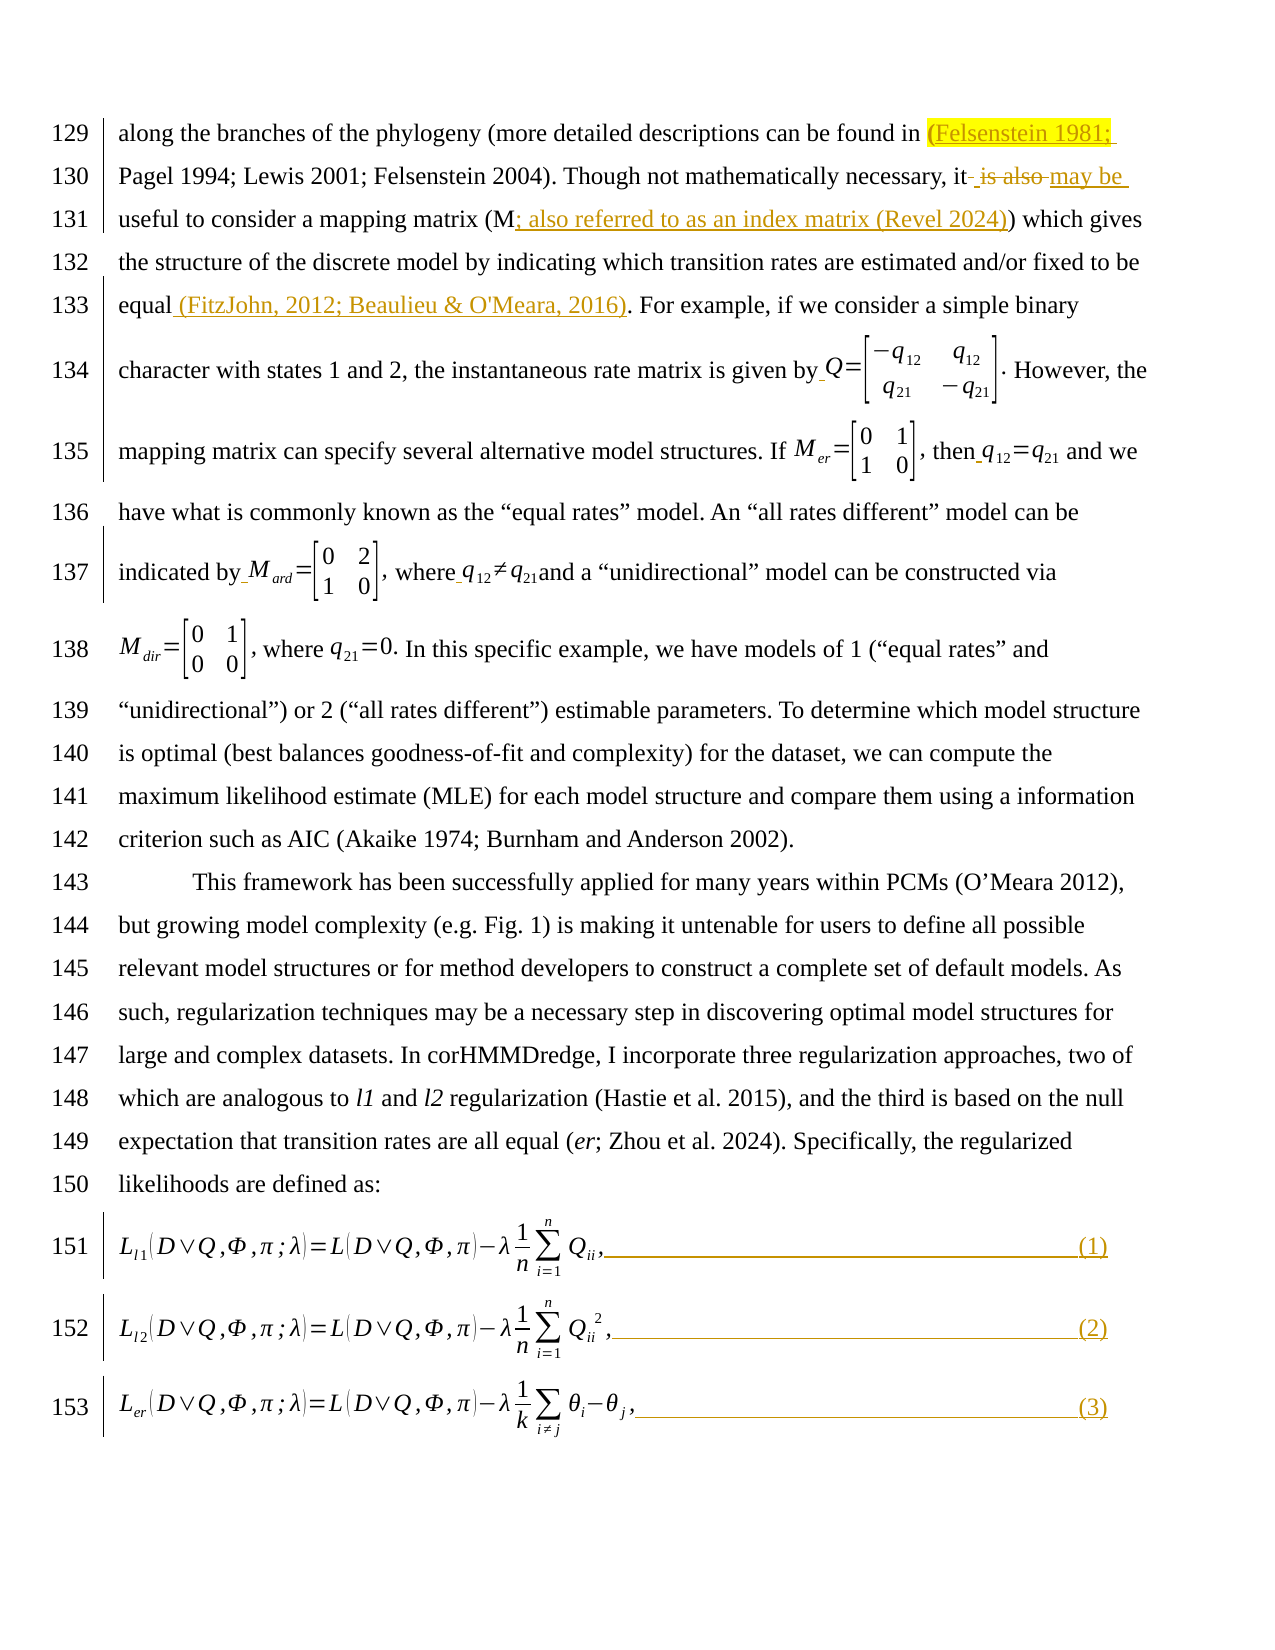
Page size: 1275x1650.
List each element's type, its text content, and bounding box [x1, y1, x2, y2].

text This framework has been successfully applied for many years within PCMs (O’Meara 2012), but growing model complexity (e.g. Fig. 1) is making it untenable for users to define all possible relevant model structures or for method developers to construct a complete set of default models. As such, regularization techniques may be a necessary step in discovering optimal model structures for large and complex datasets. In corHMMDredge, I incorporate three regularization approaches, two of which are analogous to l1 and l2 regularization (Hastie et al. 2015), and the third is based on the null expectation that transition rates are all equal (er; Zhou et al. 2024). Specifically, the regularized likelihoods are defined as: [118, 867, 1157, 1198]
